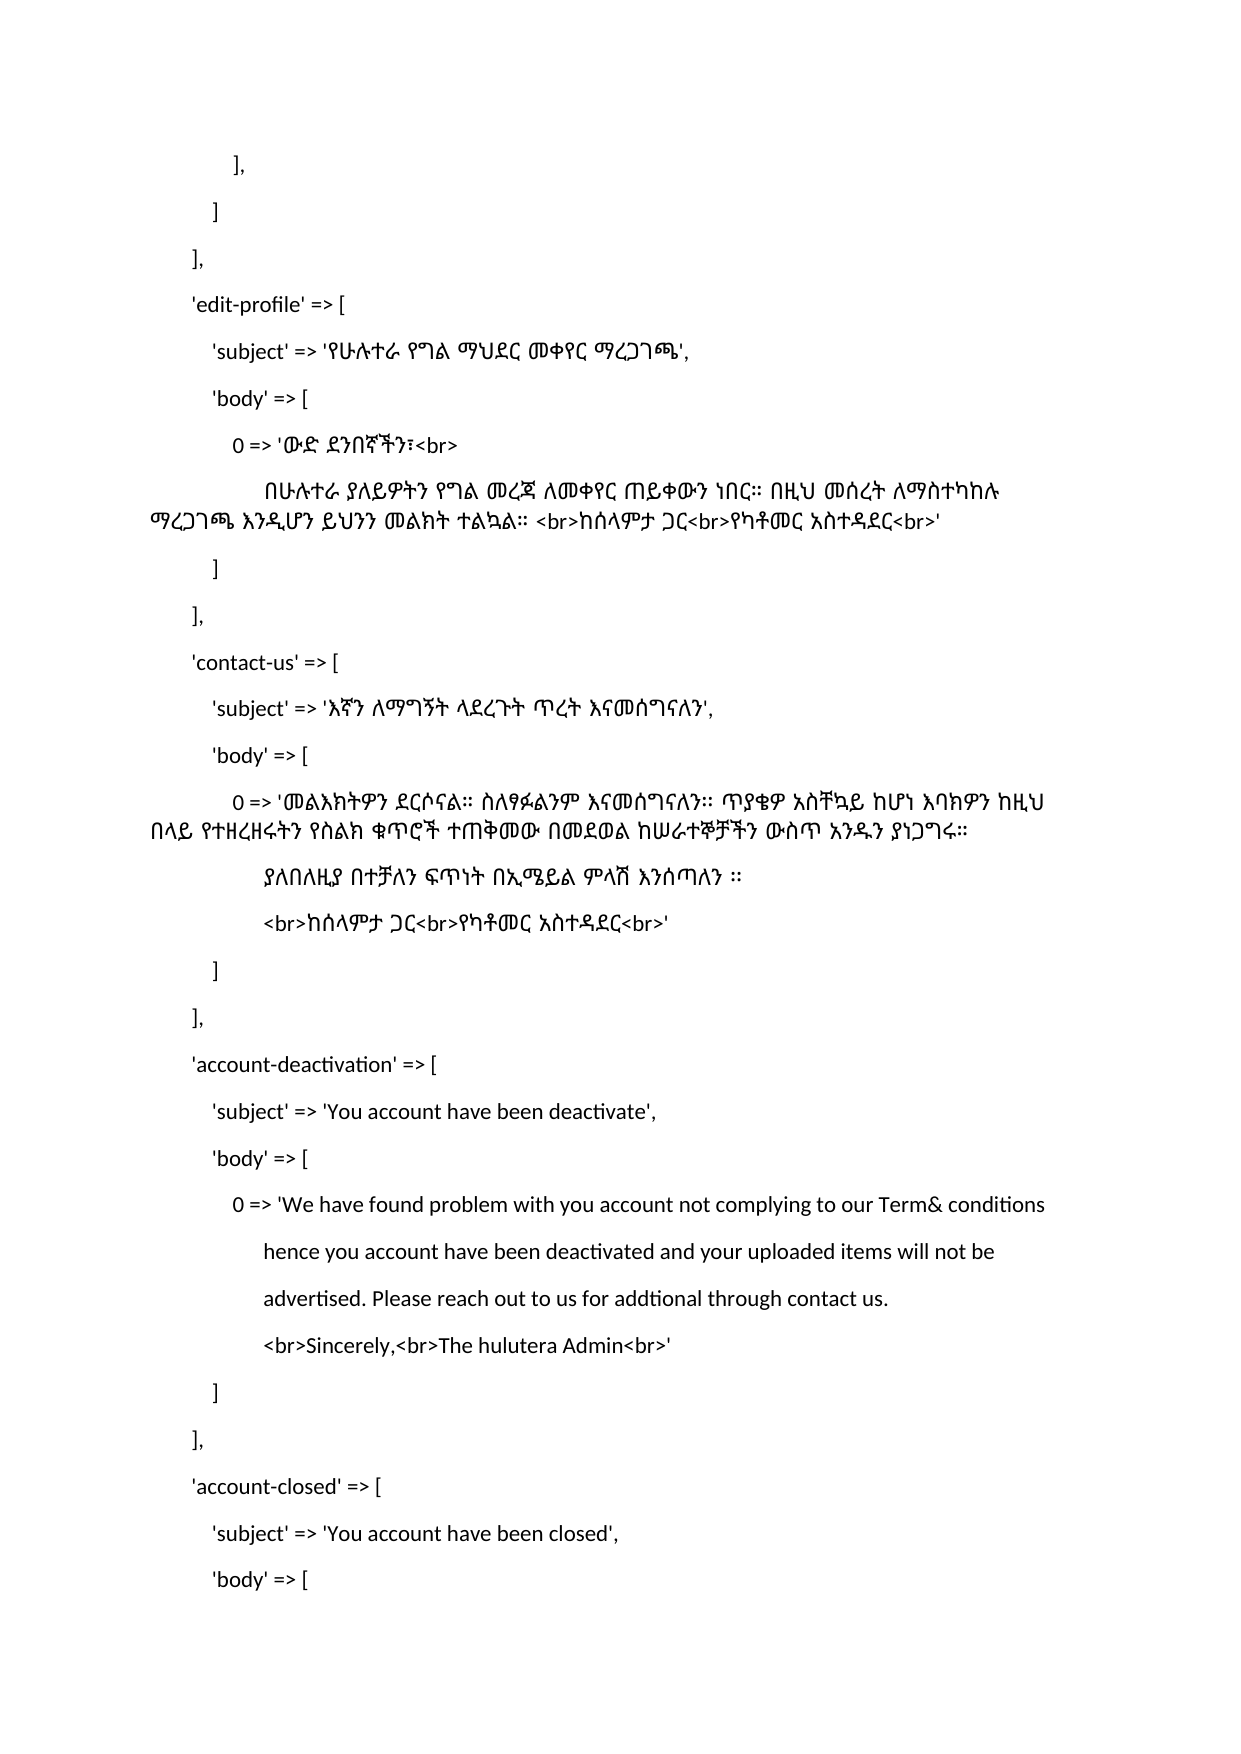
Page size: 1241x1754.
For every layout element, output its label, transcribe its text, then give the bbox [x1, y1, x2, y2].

text ] [150, 554, 1090, 582]
text በሁሉተራ ያለይዎትን የግል መረጃ ለመቀየር ጠይቀውን ነበር። በዚህ መሰረት ለማስተካከሉ ማረጋገጫ እንዲሆን ይህንን መልክት ተልኳል። <br>ከሰላምታ ጋር<br>የካቶመር አስተዳደር<br>' [150, 478, 1090, 535]
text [150, 1331, 1090, 1359]
text ], [150, 601, 1090, 629]
text ], [150, 1425, 1090, 1453]
text 0 => 'መልእክትዎን ደርሶናል። ስለፃፉልንም እናመሰግናለን፡፡ ጥያቄዎ አስቸኳይ ከሆነ እባክዎን ከዚህ በላይ የተዘረዘሩትን የስልክ ቁጥሮች ተጠቅመው በመደወል ከሠራተኞቻችን ውስጥ አንዱን ያነጋግሩ። [150, 788, 1090, 845]
text ] [150, 956, 1090, 984]
text ያለበለዚያ በተቻለን ፍጥነት በኢሜይል ምላሽ እንሰጣለን ፡፡ [150, 864, 1090, 890]
text 'subject' => 'የሁሉተራ የግል ማህደር መቀየር ማረጋገጫ', [150, 337, 1090, 366]
text ], [150, 1003, 1090, 1031]
text <br>ከሰላምታ ጋር<br>የካቶመር አስተዳደር<br>' [150, 909, 1090, 937]
text ], [150, 244, 1090, 272]
text 'account-closed' => [ [150, 1472, 1090, 1500]
text 'account-deactivation' => [ [150, 1050, 1090, 1078]
text ] [150, 1378, 1090, 1406]
text ] [150, 197, 1090, 225]
text 'edit-profile' => [ [150, 291, 1090, 319]
text 'body' => [ [150, 1144, 1090, 1172]
text 'body' => [ [150, 384, 1090, 412]
text 'body' => [ [150, 741, 1090, 769]
text ], [150, 150, 1090, 178]
text 0 => 'ውድ ደንበኛችን፣<br> [150, 431, 1090, 459]
text 'contact-us' => [ [150, 648, 1090, 676]
text hence you account have been deactivated and your uploaded items will not be [150, 1237, 1090, 1265]
text 0 => 'We have found problem with you account not complying to our Term& conditions [150, 1191, 1090, 1218]
text advertised. Please reach out to us for addtional through contact us. [150, 1284, 1090, 1312]
text 'body' => [ [150, 1566, 1090, 1593]
text 'subject' => 'እኛን ለማግኝት ላደረጉት ጥረት እናመሰግናለን', [150, 694, 1090, 722]
text 'subject' => 'You account have been deactivate', [150, 1097, 1090, 1125]
text 'subject' => 'You account have been closed', [150, 1519, 1090, 1547]
